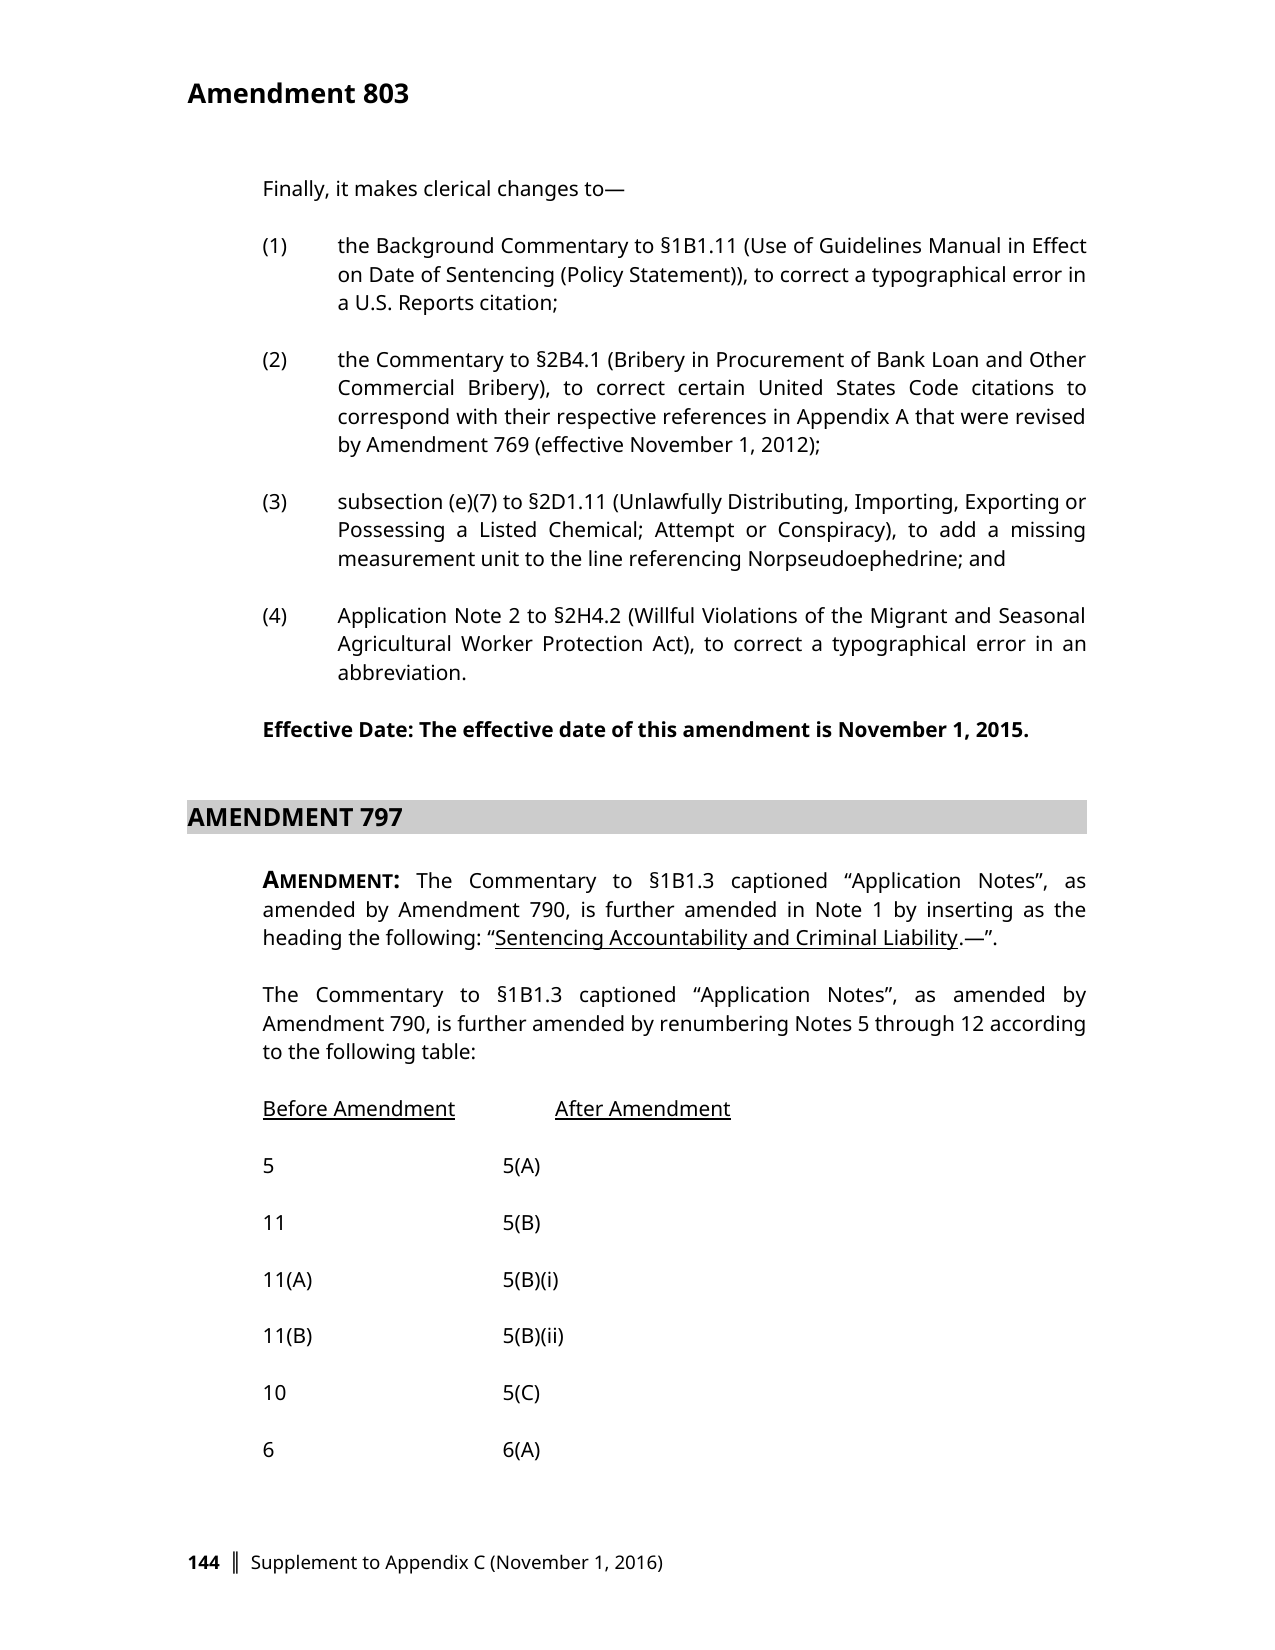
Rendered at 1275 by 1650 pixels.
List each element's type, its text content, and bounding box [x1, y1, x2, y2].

text The Commentary to §1B1.3 captioned “Application Notes”, as amended by Amendment 790, is further amended by renumbering Notes 5 through 12 according to the following table: [262, 980, 1087, 1066]
text 10 5(C) [262, 1378, 1087, 1407]
text Finally, it makes clerical changes to— [262, 174, 1087, 203]
text 5 5(A) [262, 1151, 1087, 1179]
text AMENDMENT 797 [187, 800, 1087, 834]
text (3) subsection (e)(7) to §2D1.11 (Unlawfully Distributing, Importing, Exporting or Possessing a Listed Chemical; Attempt or Conspiracy), to add a missing measurement unit to the line referencing Norpseudoephedrine; and [262, 487, 1087, 572]
text 11(B) 5(B)(ii) [262, 1322, 1087, 1350]
text Amendment: The Commentary to §1B1.3 captioned “Application Notes”, as amended by Amendment 790, is further amended in Note 1 by inserting as the heading the following: “Sentencing Accountability and Criminal Liability.—”. [262, 862, 1087, 952]
text 6 6(A) [262, 1435, 1087, 1464]
text 11 5(B) [262, 1208, 1087, 1236]
text Before Amendment After Amendment [262, 1094, 1087, 1123]
text (2) the Commentary to §2B4.1 (Bribery in Procurement of Bank Loan and Other Commercial Bribery), to correct certain United States Code citations to correspond with their respective references in Appendix A that were revised by Amendment 769 (effective November 1, 2012); [262, 345, 1087, 459]
text 11(A) 5(B)(i) [262, 1265, 1087, 1293]
text Effective Date: The effective date of this amendment is November 1, 2015. [262, 715, 1087, 743]
text (4) Application Note 2 to §2H4.2 (Willful Violations of the Migrant and Seasonal Agricultural Worker Protection Act), to correct a typographical error in an abbreviation. [262, 601, 1087, 686]
text (1) the Background Commentary to §1B1.11 (Use of Guidelines Manual in Effect on Date of Sentencing (Policy Statement)), to correct a typographical error in a U.S. Reports citation; [262, 231, 1087, 317]
